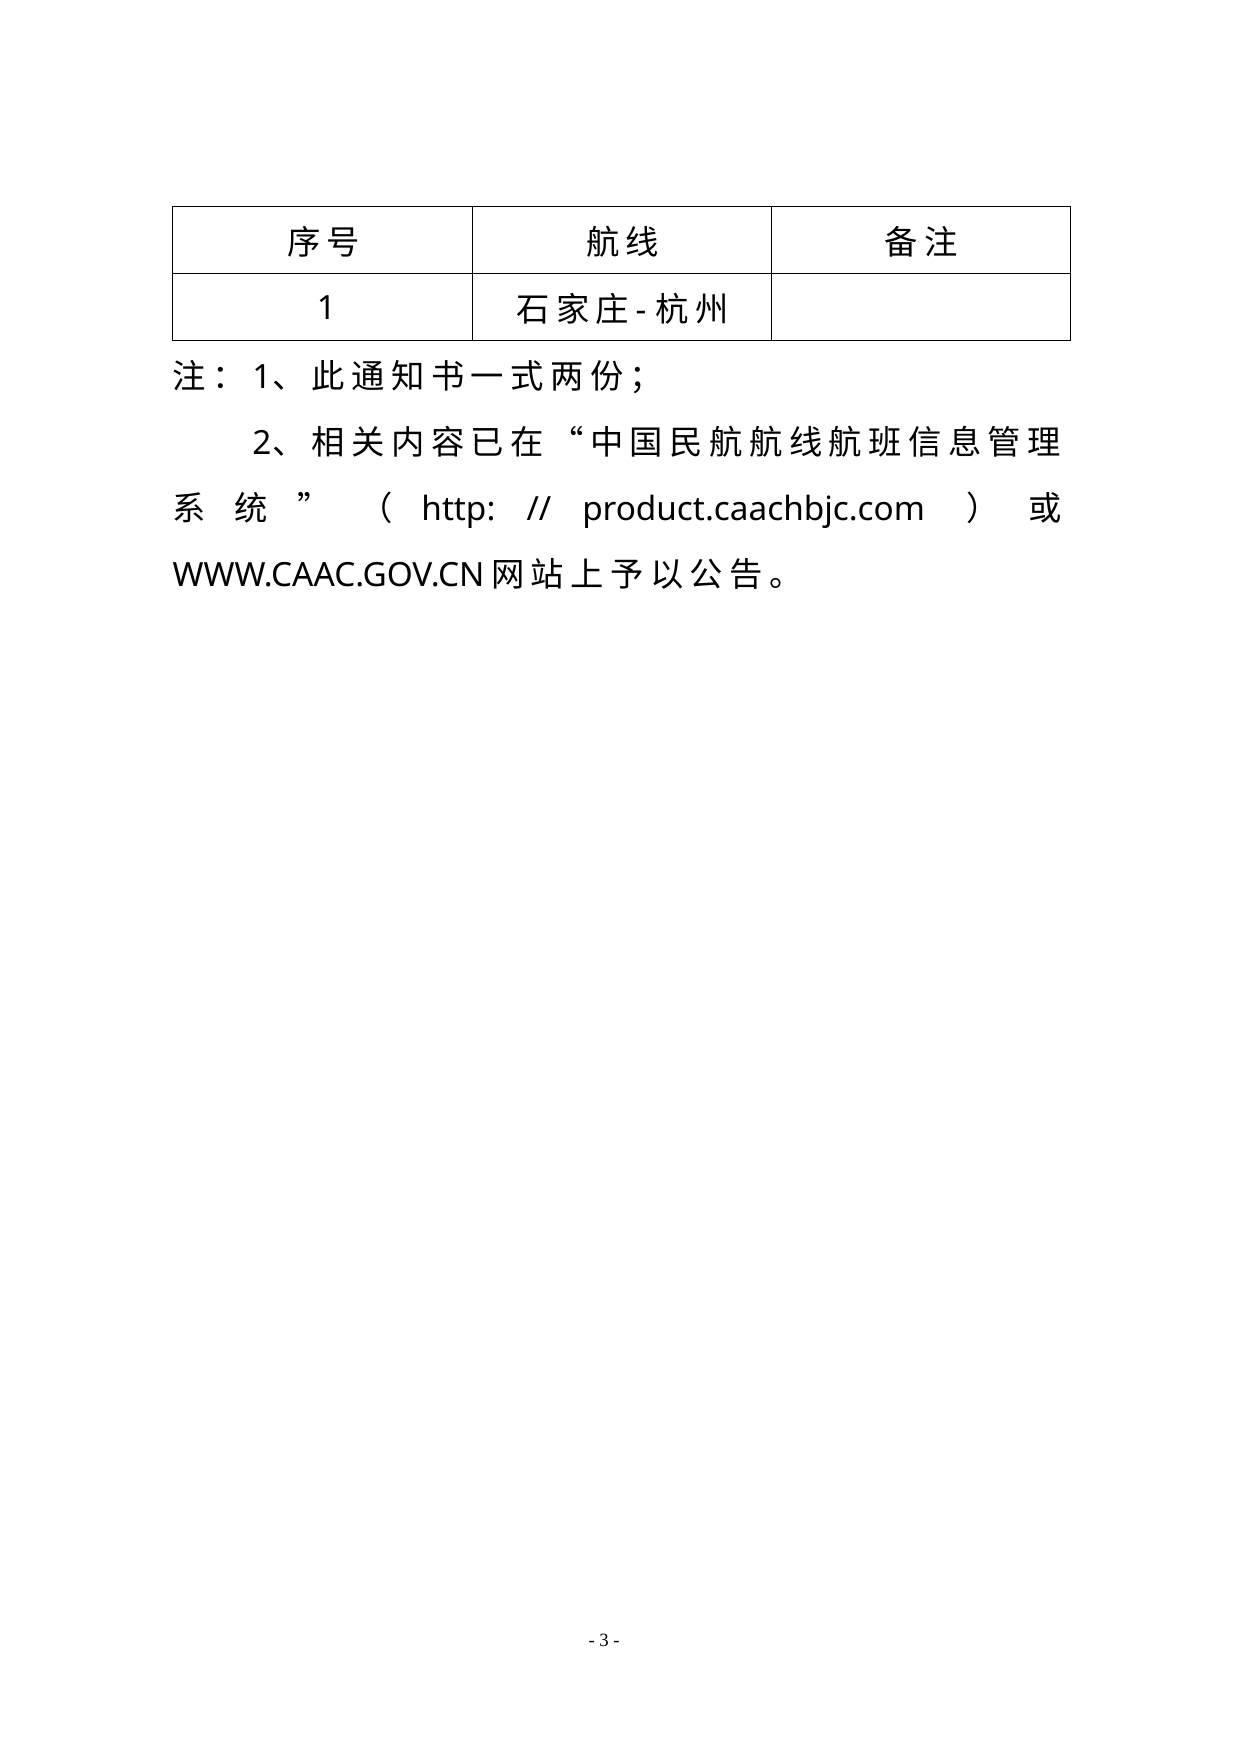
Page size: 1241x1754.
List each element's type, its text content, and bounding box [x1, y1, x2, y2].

table_header 序号 [173, 207, 472, 273]
text 2、相关内容已在“中国民航航线航班信息管理系统”（http: // product.caachbjc.com）或WWW.CAAC.GOV.CN网站上予以公告。 [172, 407, 1068, 605]
table_cell 1 [173, 274, 472, 340]
table_cell 石家庄-杭州 [473, 274, 771, 340]
table_header 航线 [473, 207, 771, 273]
text 注：1、此通知书一式两份； [172, 341, 1068, 407]
table_header 备注 [772, 207, 1070, 273]
table_cell [772, 274, 1070, 340]
